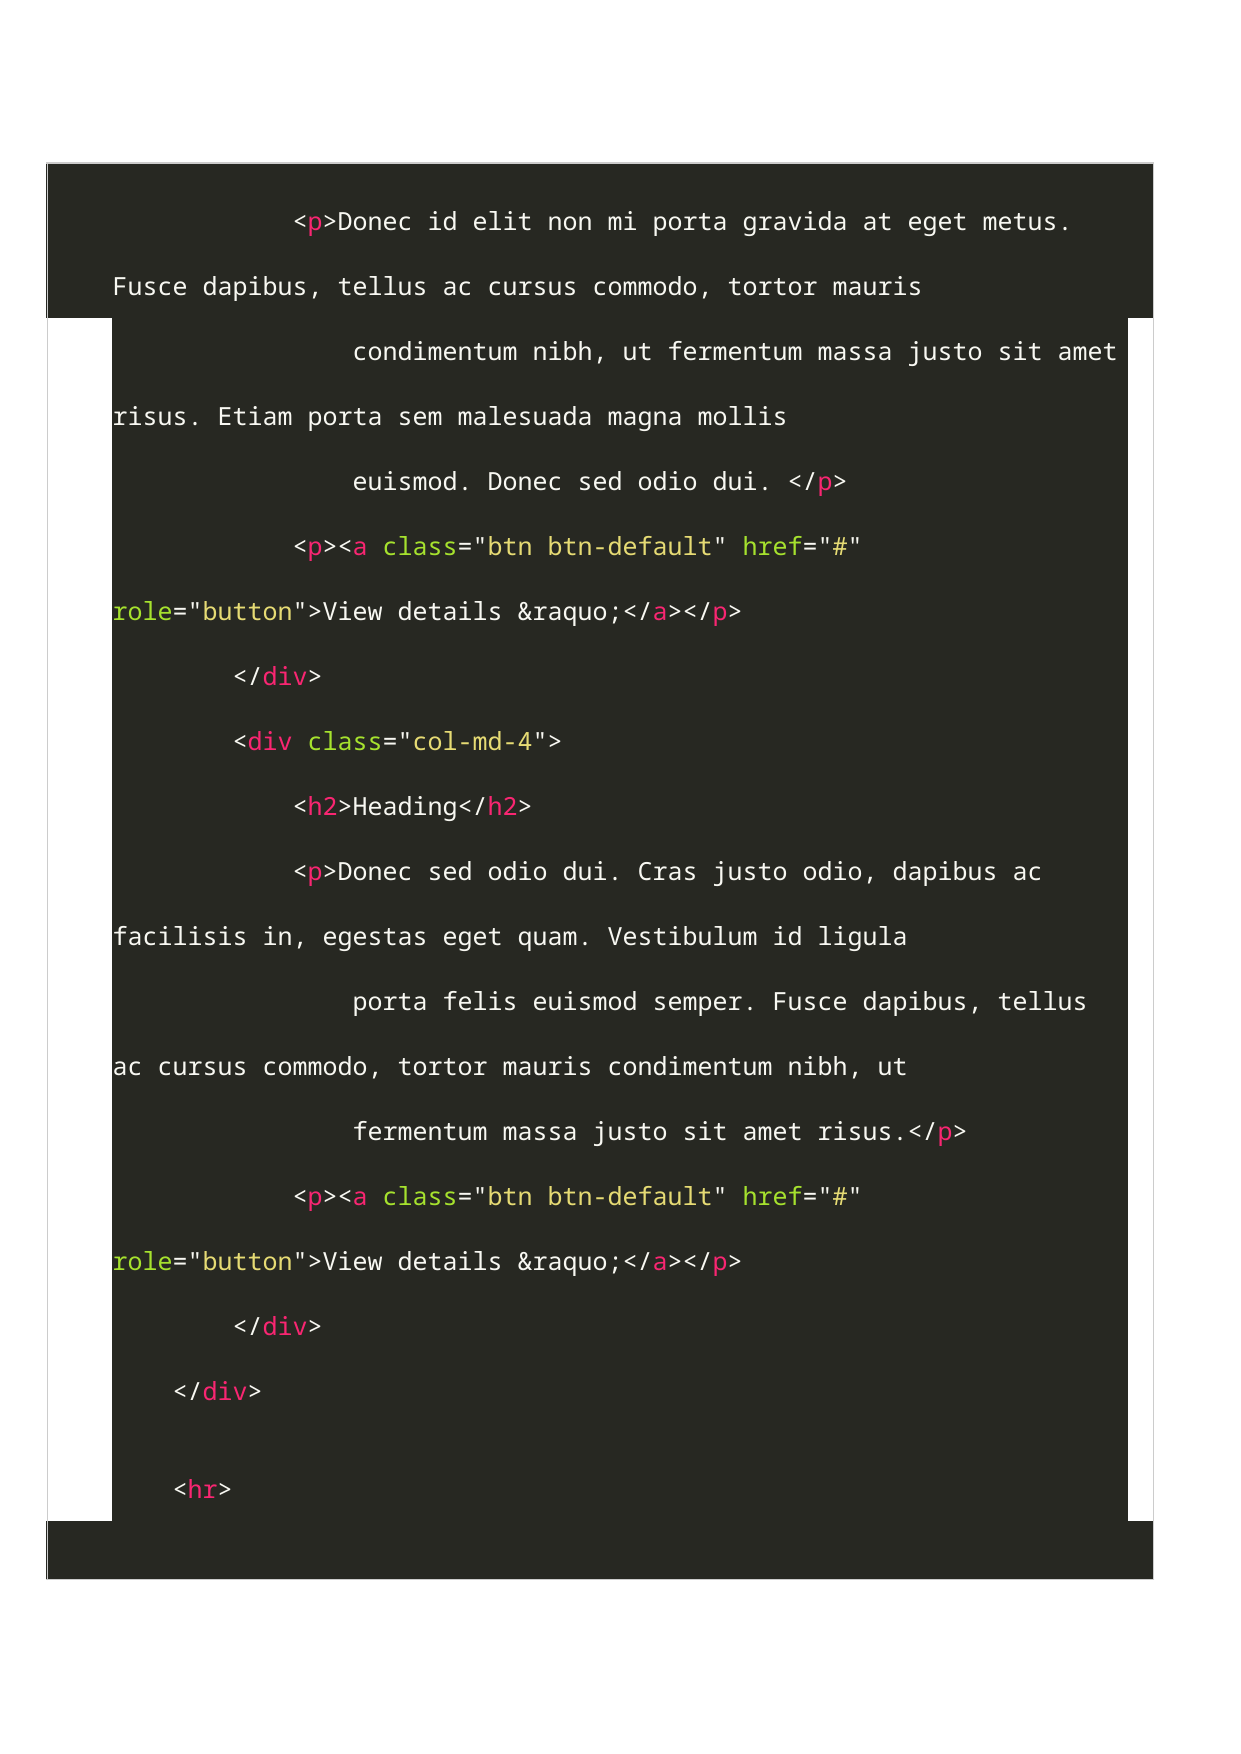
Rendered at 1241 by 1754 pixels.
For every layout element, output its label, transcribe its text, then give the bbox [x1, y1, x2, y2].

text </div> [112, 643, 1128, 708]
text </div> [112, 1293, 1128, 1358]
text <p>Donec sed odio dui. Cras justo odio, dapibus ac facilisis in, egestas eget quam. Vestibulum id ligula [112, 838, 1128, 968]
text porta felis euismod semper. Fusce dapibus, tellus ac cursus commodo, tortor mauris condimentum nibh, ut [112, 968, 1128, 1098]
text <p><a class="btn btn-default" href="#" role="button">View details &raquo;</a></p> [112, 1163, 1128, 1293]
text fermentum massa justo sit amet risus.</p> [112, 1098, 1128, 1163]
text condimentum nibh, ut fermentum massa justo sit amet risus. Etiam porta sem malesuada magna mollis [112, 318, 1128, 448]
text <div class="col-md-4"> [112, 708, 1128, 773]
text <h2>Heading</h2> [112, 773, 1128, 838]
text </div> [112, 1358, 1128, 1423]
text euismod. Donec sed odio dui. </p> [112, 448, 1128, 513]
text <p><a class="btn btn-default" href="#" role="button">View details &raquo;</a></p> [112, 513, 1128, 643]
text <p>Donec id elit non mi porta gravida at eget metus. Fusce dapibus, tellus ac cursus commodo, tortor mauris [48, 164, 1153, 318]
text <hr> [112, 1456, 1128, 1494]
